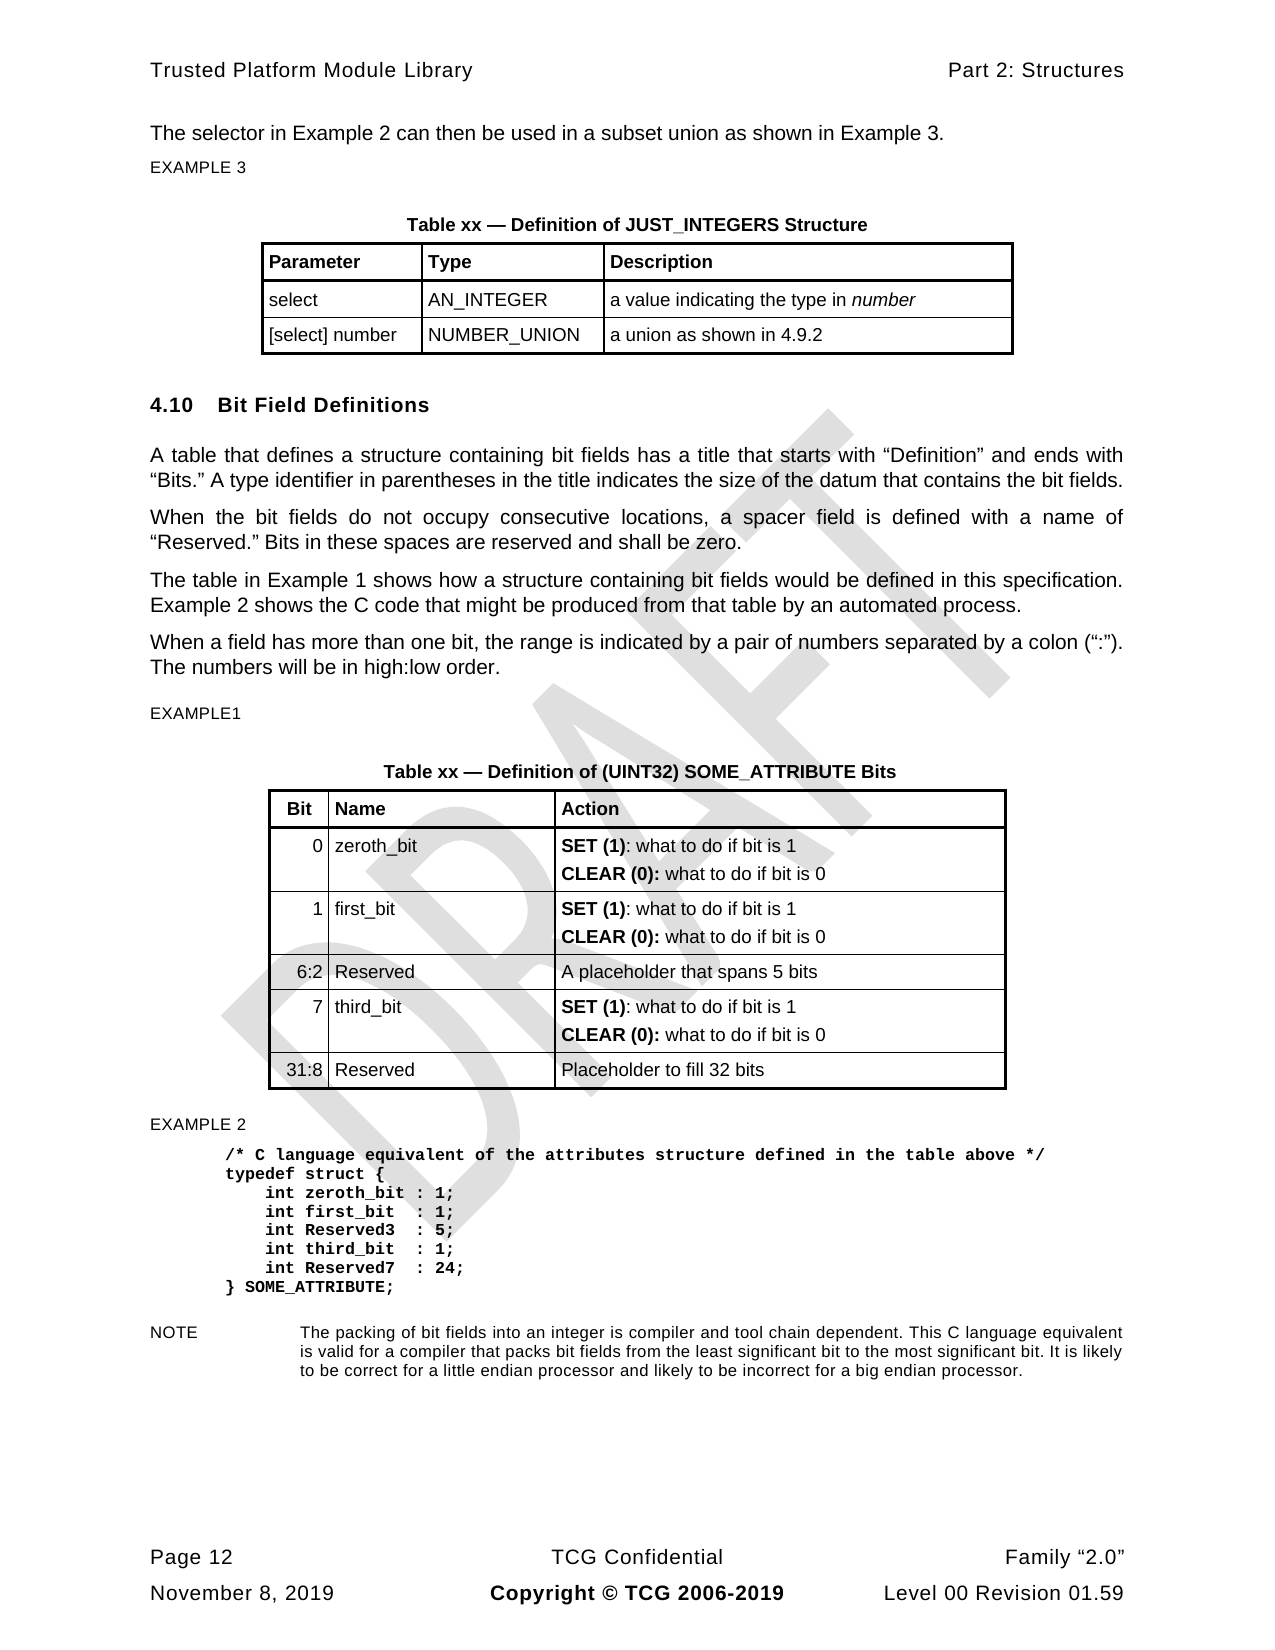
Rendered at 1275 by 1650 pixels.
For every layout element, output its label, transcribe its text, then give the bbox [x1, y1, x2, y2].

text } SOME_ATTRIBUTE; [225, 1278, 1125, 1297]
title Table xx — Definition of (UINT32) SOME_ATTRIBUTE Bits [150, 761, 1125, 782]
text When the bit fields do not occupy consecutive locations, a spacer field is defined with a name of “Reserved.” Bits in these spaces are reserved and shall be zero. [150, 504, 1125, 554]
table_cell Placeholder to fill 32 bits [556, 1053, 1004, 1087]
title Table xx — Definition of JUST_INTEGERS Structure [150, 214, 1125, 236]
table_header Type [423, 245, 603, 279]
table_cell 6:2 [271, 955, 328, 989]
table_header Bit [271, 792, 328, 826]
table_header Description [605, 245, 1011, 279]
table_cell first_bit [329, 892, 554, 954]
text EXAMPLE1 [150, 704, 1125, 723]
table_cell a union as shown in 4.9.2 [605, 318, 1011, 352]
text int Reserved3 : 5; [225, 1222, 1125, 1241]
table_cell NUMBER_UNION [423, 318, 603, 352]
table_cell SET (1): what to do if bit is 1 CLEAR (0): what to do if bit is 0 [556, 990, 1004, 1052]
table_cell 31:8 [271, 1053, 328, 1087]
text int third_bit : 1; [225, 1241, 1125, 1260]
table_cell Reserved [329, 1053, 554, 1087]
table_cell third_bit [329, 990, 554, 1052]
table_cell Reserved [329, 955, 554, 989]
text The table in Example 1 shows how a structure containing bit fields would be defined in this specification. Example 2 shows the C code that might be produced from that table by an automated process. [150, 567, 1125, 617]
table_cell zeroth_bit [329, 829, 554, 891]
table_cell 0 [271, 829, 328, 891]
table_cell SET (1): what to do if bit is 1 CLEAR (0): what to do if bit is 0 [556, 829, 1004, 891]
table_cell SET (1): what to do if bit is 1 CLEAR (0): what to do if bit is 0 [556, 892, 1004, 954]
text int zeroth_bit : 1; [225, 1184, 1125, 1203]
table_cell 1 [271, 892, 328, 954]
table_cell AN_INTEGER [423, 282, 603, 316]
text /* C language equivalent of the attributes structure defined in the table above */ [225, 1147, 1125, 1165]
table_cell A placeholder that spans 5 bits [556, 955, 1004, 989]
subtitle Bit Field Definitions [150, 393, 1125, 417]
text EXAMPLE 2 [150, 1115, 1125, 1134]
table_cell a value indicating the type in number [605, 282, 1011, 316]
text NOTE The packing of bit fields into an integer is compiler and tool chain dependent. This C language equivalent is valid for a compiler that packs bit fields from the least significant bit to the most significant bit. It is likely to be correct for a little endian processor and likely to be incorrect for a big endian processor. [150, 1322, 1125, 1380]
text A table that defines a structure containing bit fields has a title that starts with “Definition” and ends with “Bits.” A type identifier in parentheses in the title indicates the size of the datum that contains the bit fields. [150, 442, 1125, 492]
table_cell select [264, 282, 421, 316]
table_header Action [556, 792, 1004, 826]
text When a field has more than one bit, the range is indicated by a pair of numbers separated by a colon (“:”). The numbers will be in high:low order. [150, 629, 1125, 679]
text int Reserved7 : 24; [225, 1260, 1125, 1278]
text typedef struct { [225, 1165, 1125, 1184]
table_header Parameter [264, 245, 421, 279]
text The selector in Example 2 can then be used in a subset union as shown in Example 3. [150, 120, 1125, 145]
table_cell 7 [271, 990, 328, 1052]
text EXAMPLE 3 [150, 157, 1125, 177]
table_cell [select] number [264, 318, 421, 352]
text int first_bit : 1; [225, 1203, 1125, 1222]
table_header Name [329, 792, 554, 826]
